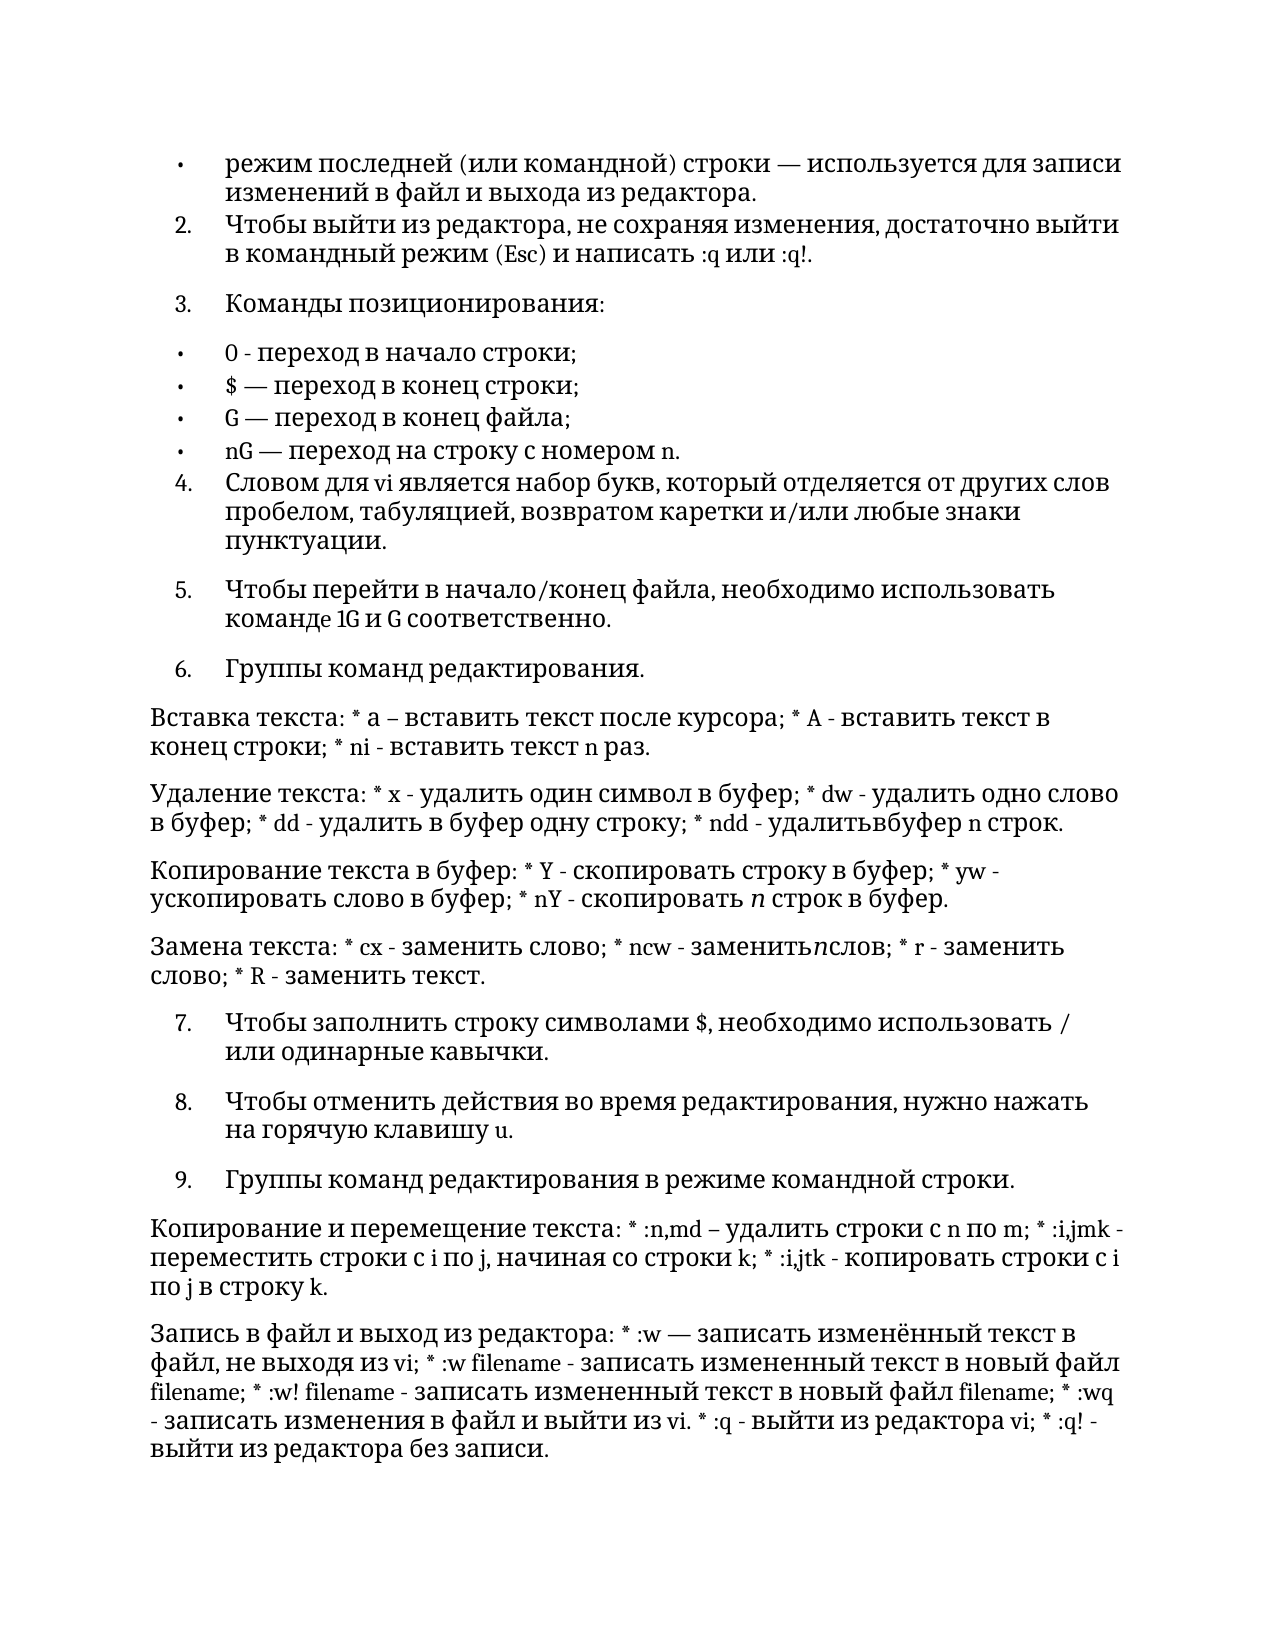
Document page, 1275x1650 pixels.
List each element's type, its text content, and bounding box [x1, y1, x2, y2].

list Словом для vi является набор букв, который отделяется от других слов пробелом, табуляцией, возвратом каретки и/или любые знаки пунктуации. [175, 469, 1125, 555]
list nG — переход на строку с номером n. [175, 437, 1125, 465]
text Вставка текста: * а – вставить текст после курсора; * A - вставить текст в конец строки; * ni - вставить текст n раз. [150, 704, 1125, 762]
list Чтобы заполнить строку символами $, необходимо использовать / или одинарные кавычки. [175, 1009, 1125, 1067]
list Группы команд редактирования. [175, 654, 1125, 683]
text Копирование текста в буфер: * Y - скопировать строку в буфер; * yw - ускопировать слово в буфер; * nY - скопировать 𝑛 строк в буфер. [150, 857, 1125, 914]
list $ — переход в конец строки; [175, 372, 1125, 400]
list G — переход в конец файла; [175, 404, 1125, 433]
list режим последней (или командной) строки — используется для записи изменений в файл и выхода из редактора. [175, 150, 1125, 207]
text Замена текста: * cx - заменить слово; * ncw - заменить𝑛слов; * r - заменить слово; * R - заменить текст. [150, 933, 1125, 990]
list Группы команд редактирования в режиме командной строки. [175, 1166, 1125, 1194]
text Запись в файл и выход из редактора: * :w — записать изменённый текст в файл, не выходя из vi; * :w filename - записать измененный текст в новый файл filename; * :w! filename - записать измененный текст в новый файл filename; * :wq - записать изменения в файл и выйти из vi. * :q - выйти из редактора vi; * :q! - выйти из редактора без записи. [150, 1320, 1125, 1464]
list Команды позиционирования: [175, 289, 1125, 318]
list Чтобы перейти в начало/конец файла, необходимо использовать командe 1G и G соответственно. [175, 576, 1125, 634]
list Чтобы выйти из редактора, не сохраняя изменения, достаточно выйти в командный режим (Esc) и написать :q или :q!. [175, 211, 1125, 269]
text Удаление текста: * x - удалить один символ в буфер; * dw - удалить одно слово в буфер; * dd - удалить в буфер одну строку; * ndd - удалитьвбуфер n строк. [150, 780, 1125, 838]
list 0 - переход в начало строки; [175, 339, 1125, 368]
text Копирование и перемещение текста: * :n,md – удалить строки с n по m; * :i,jmk - переместить строки с i по j, начиная со строки k; * :i,jtk - копировать строки с i по j в строку k. [150, 1215, 1125, 1302]
list Чтобы отменить действия во время редактирования, нужно нажать на горячую клавишу u. [175, 1087, 1125, 1145]
